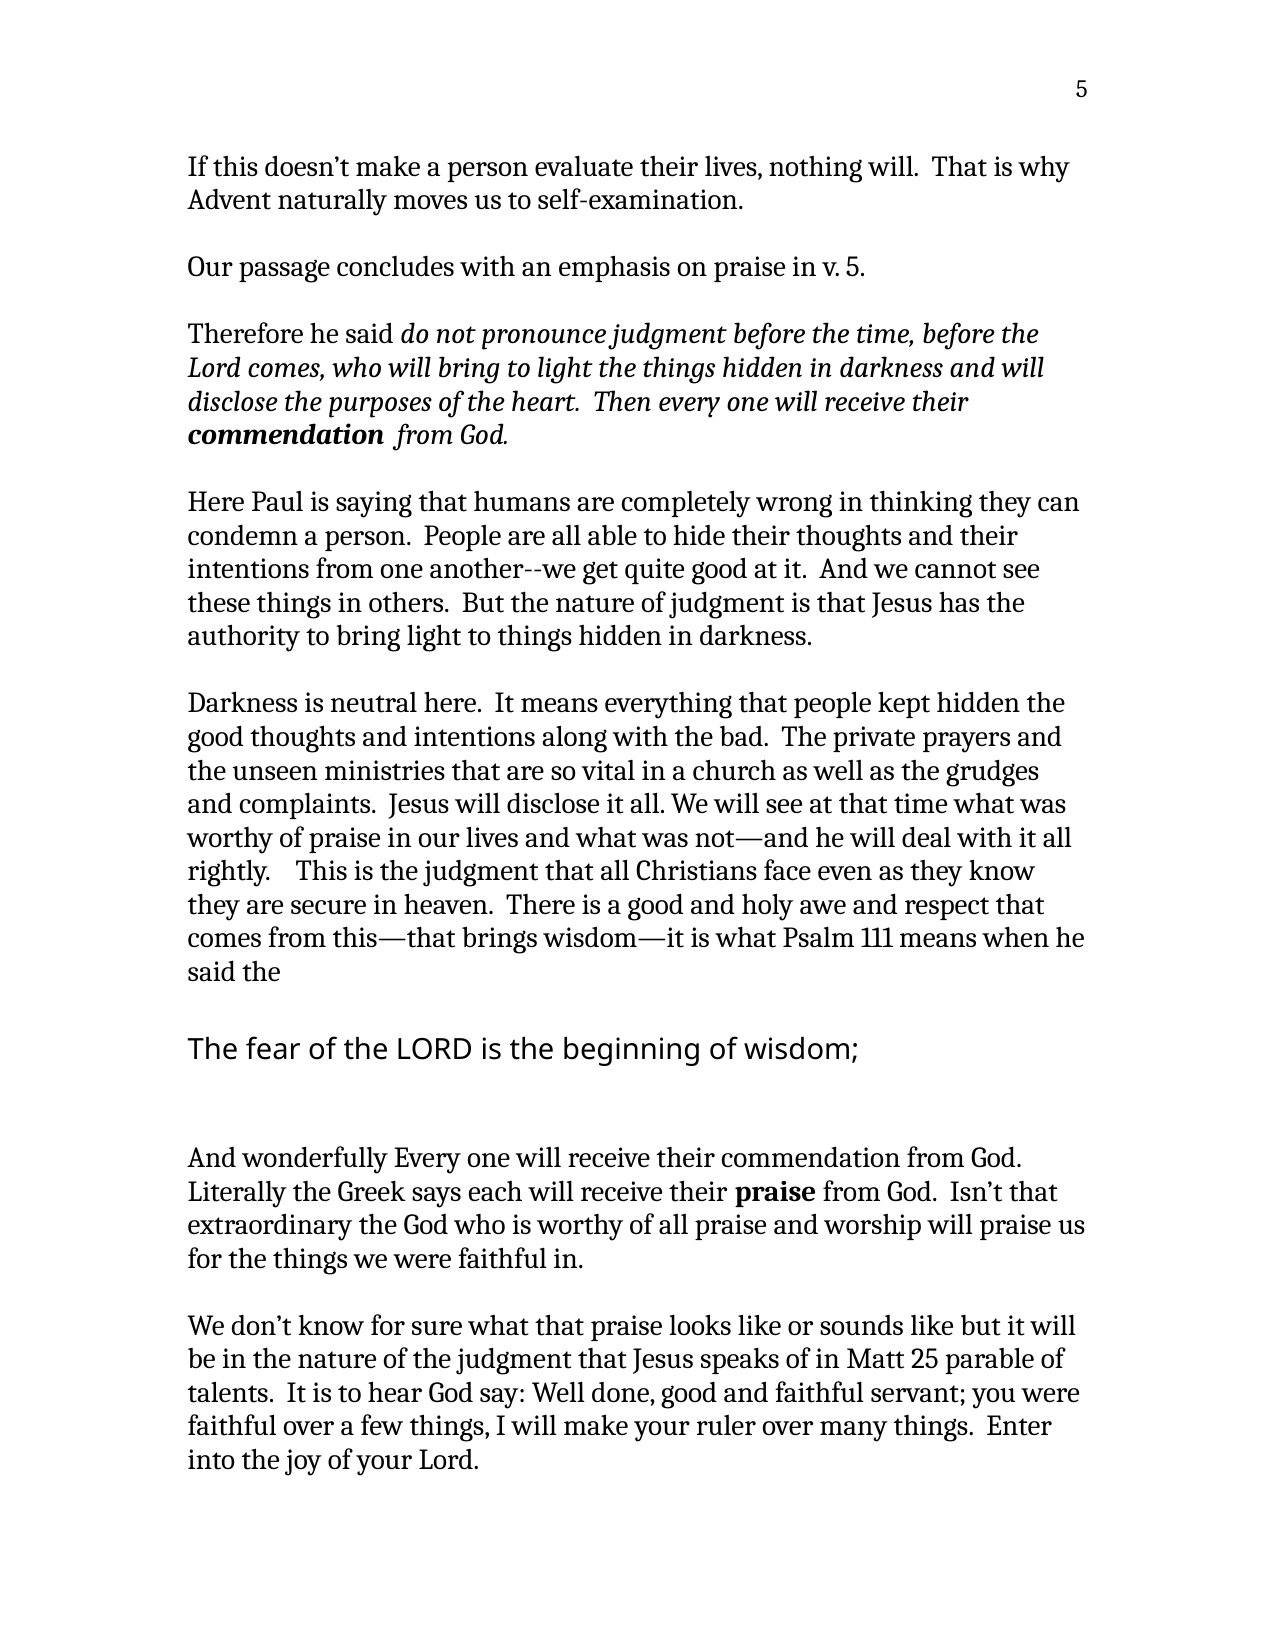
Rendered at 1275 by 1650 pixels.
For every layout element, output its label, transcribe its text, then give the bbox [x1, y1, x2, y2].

text Darkness is neutral here. It means everything that people kept hidden the good thoughts and intentions along with the bad. The private prayers and the unseen ministries that are so vital in a church as well as the grudges and complaints. Jesus will disclose it all. We will see at that time what was worthy of praise in our lives and what was not—and he will deal with it all rightly. This is the judgment that all Christians face even as they know they are secure in heaven. There is a good and holy awe and respect that comes from this—that brings wisdom—it is what Psalm 111 means when he said the [187, 687, 1087, 988]
text Therefore he said do not pronounce judgment before the time, before the Lord comes, who will bring to light the things hidden in darkness and will disclose the purposes of the heart. Then every one will receive their commendation from God. [187, 318, 1087, 452]
text Our passage concludes with an emphasis on praise in v. 5. [187, 251, 1087, 284]
text Here Paul is saying that humans are completely wrong in thinking they can condemn a person. People are all able to hide their thoughts and their intentions from one another--we get quite good at it. And we cannot see these things in others. But the nature of judgment is that Jesus has the authority to bring light to things hidden in darkness. [187, 485, 1087, 653]
text The fear of the LORD is the beginning of wisdom; [187, 1028, 1087, 1068]
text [187, 150, 1087, 217]
text And wonderfully Every one will receive their commendation from God. Literally the Greek says each will receive their praise from God. Isn’t that extraordinary the God who is worthy of all praise and worship will praise us for the things we were faithful in. [187, 1141, 1087, 1275]
text We don’t know for sure what that praise looks like or sounds like but it will be in the nature of the judgment that Jesus speaks of in Matt 25 parable of talents. It is to hear God say: Well done, good and faithful servant; you were faithful over a few things, I will make your ruler over many things. Enter into the joy of your Lord. [187, 1309, 1087, 1477]
